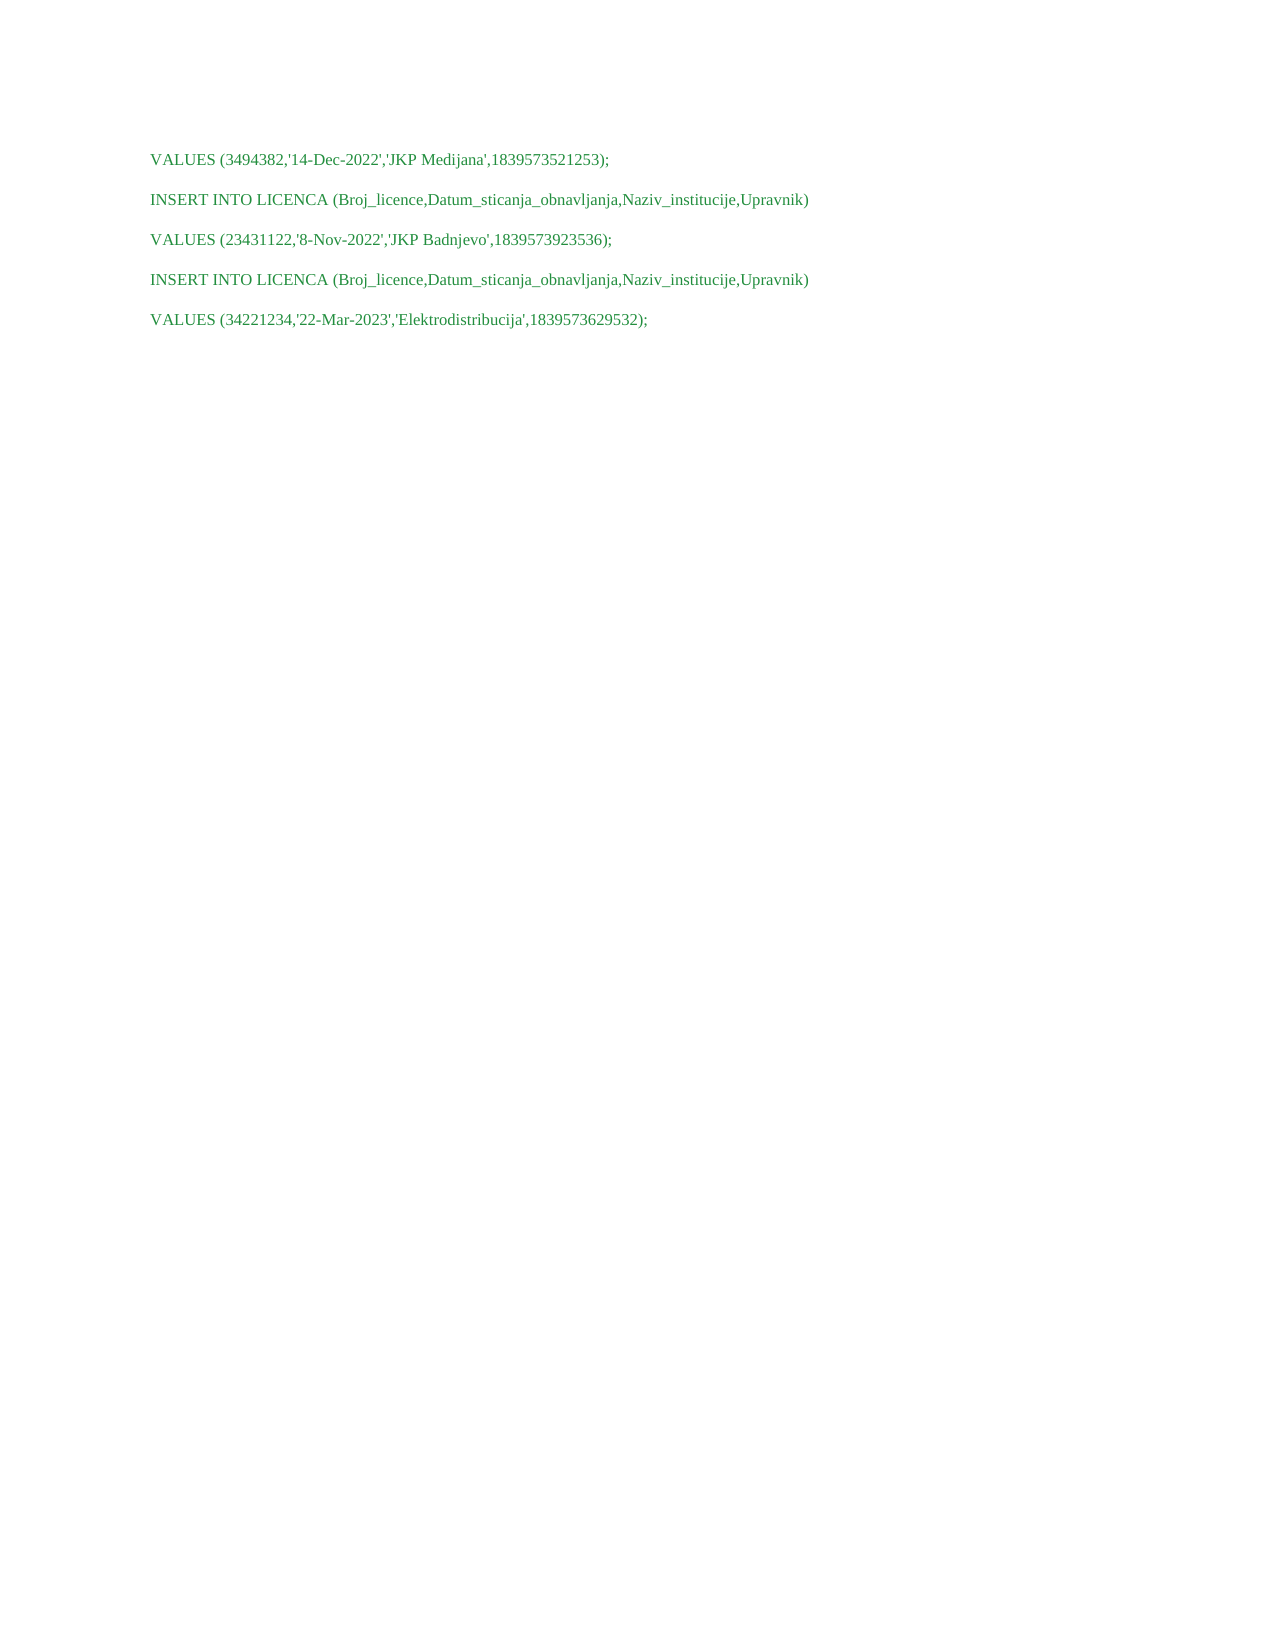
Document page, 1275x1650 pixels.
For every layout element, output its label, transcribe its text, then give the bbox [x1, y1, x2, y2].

text VALUES (3494382,'14-Dec-2022','JKP Medijana',1839573521253); [150, 150, 1125, 169]
text VALUES (34221234,'22-Mar-2023','Elektrodistribucija',1839573629532); [150, 310, 1125, 329]
text VALUES (23431122,'8-Nov-2022','JKP Badnjevo',1839573923536); [150, 230, 1125, 249]
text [150, 190, 1125, 209]
text INSERT INTO LICENCA (Broj_licence,Datum_sticanja_obnavljanja,Naziv_institucije,Upravnik) [150, 270, 1125, 289]
